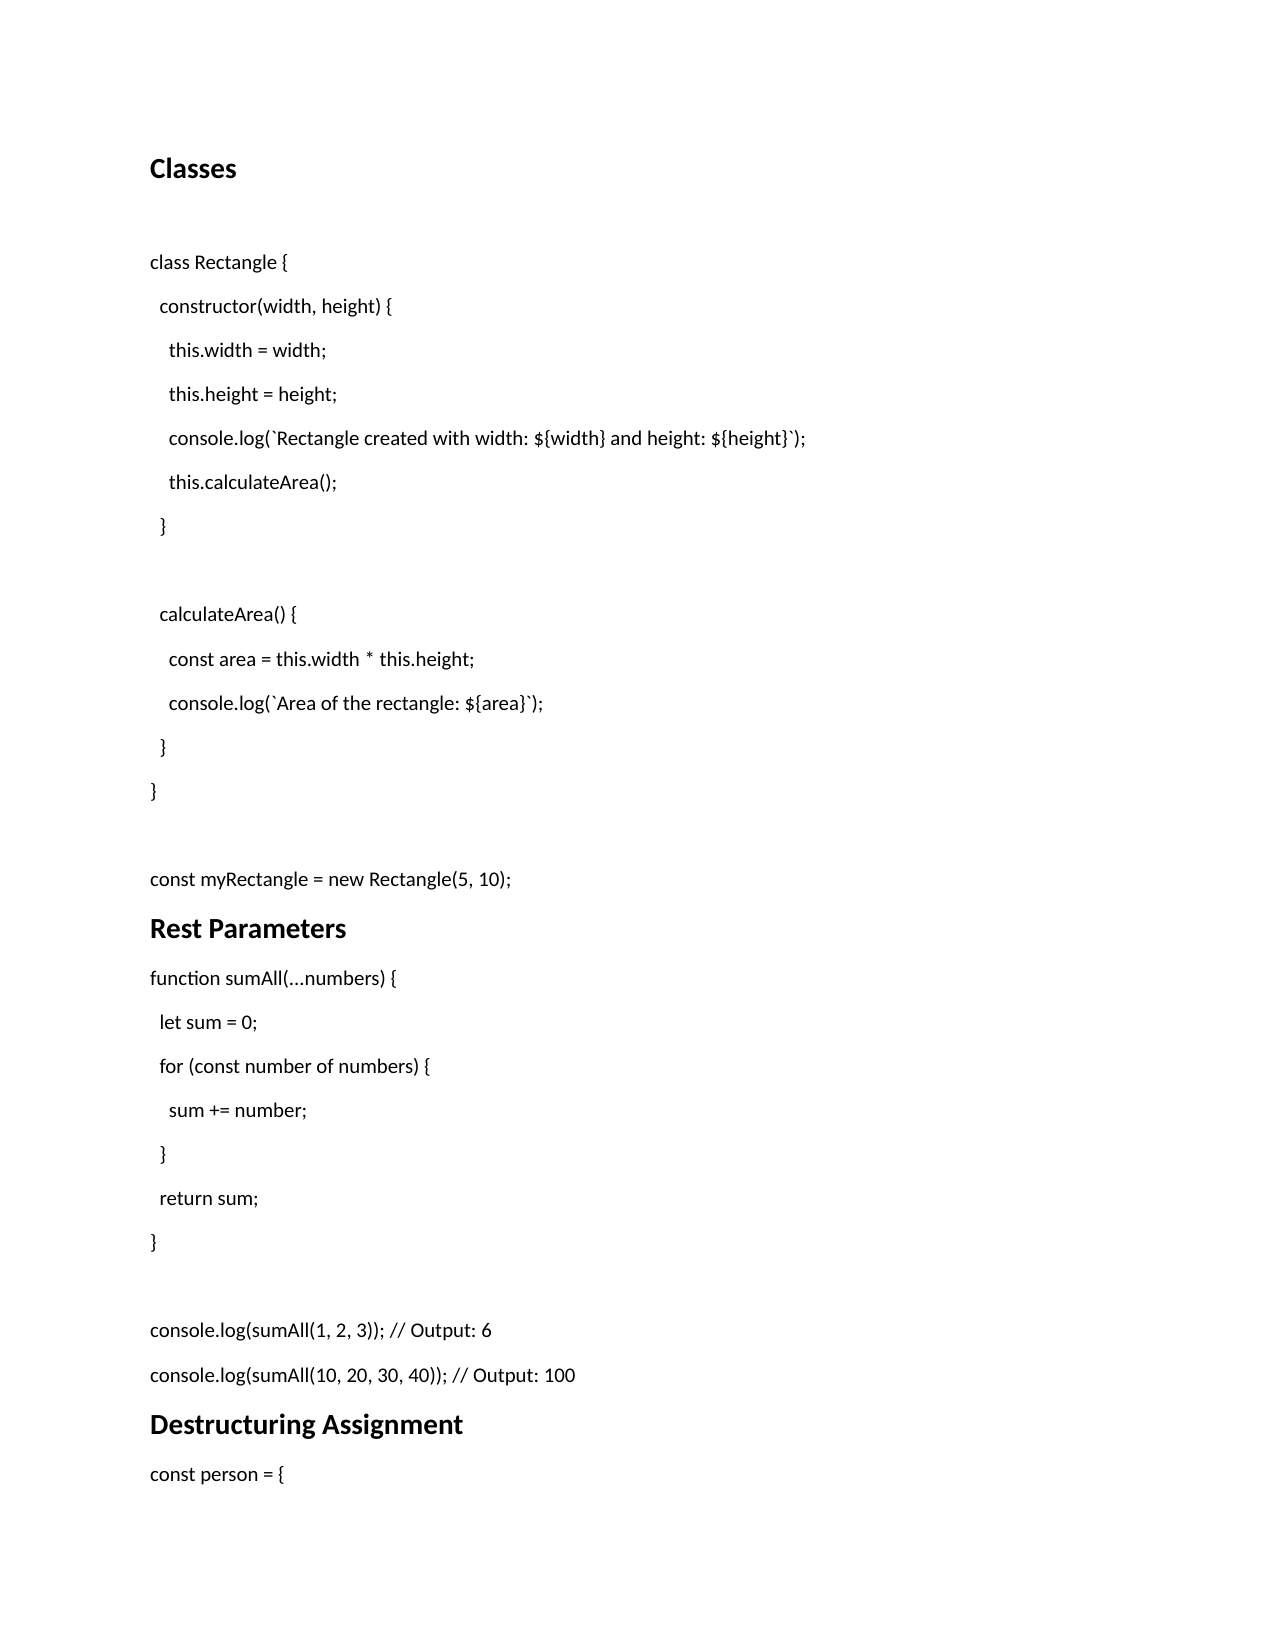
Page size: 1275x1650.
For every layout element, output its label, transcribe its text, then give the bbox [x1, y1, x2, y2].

text this.calculateArea(); [150, 469, 1125, 495]
text const myRectangle = new Rectangle(5, 10); [150, 866, 1125, 891]
text console.log(`Area of the rectangle: ${area}`); [150, 690, 1125, 715]
text Rest Parameters [150, 910, 1125, 946]
text return sum; [150, 1186, 1125, 1211]
text this.height = height; [150, 381, 1125, 407]
text } [150, 1141, 1125, 1167]
text } [150, 734, 1125, 759]
text } [150, 513, 1125, 539]
text constructor(width, height) { [150, 293, 1125, 319]
text let sum = 0; [150, 1009, 1125, 1035]
text this.width = width; [150, 337, 1125, 363]
text class Rectangle { [150, 249, 1125, 274]
text Classes [150, 150, 1125, 186]
text Destructuring Assignment [150, 1406, 1125, 1441]
text function sumAll(...numbers) { [150, 965, 1125, 991]
text } [150, 778, 1125, 803]
text const person = { [150, 1461, 1125, 1486]
text sum += number; [150, 1097, 1125, 1123]
text console.log(`Rectangle created with width: ${width} and height: ${height}`); [150, 425, 1125, 451]
text console.log(sumAll(1, 2, 3)); // Output: 6 [150, 1318, 1125, 1343]
text console.log(sumAll(10, 20, 30, 40)); // Output: 100 [150, 1362, 1125, 1387]
text for (const number of numbers) { [150, 1053, 1125, 1079]
text calculateArea() { [150, 602, 1125, 627]
text } [150, 1229, 1125, 1255]
text const area = this.width * this.height; [150, 646, 1125, 671]
